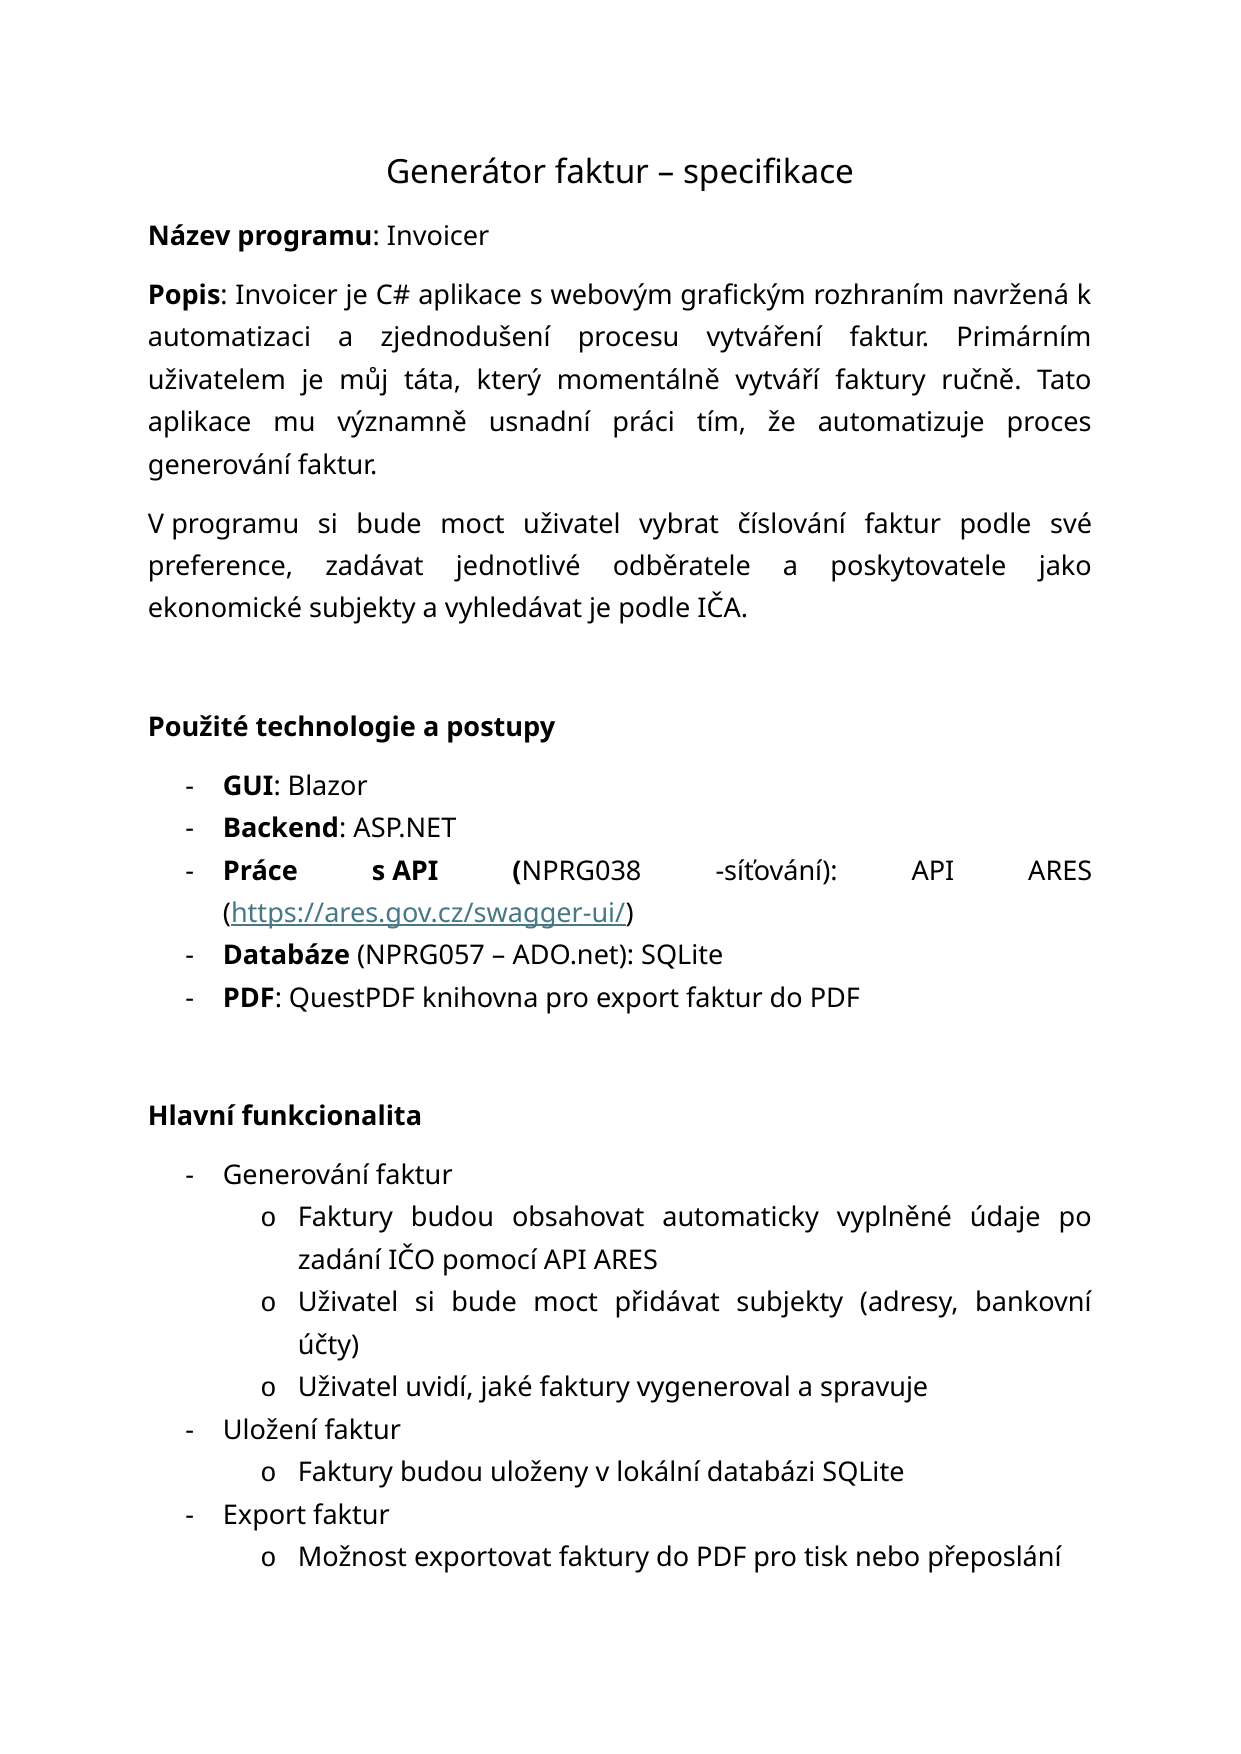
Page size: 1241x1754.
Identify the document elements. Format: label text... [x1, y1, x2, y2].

list Generování faktur [185, 1155, 1093, 1192]
list Možnost exportovat faktury do PDF pro tisk nebo přeposlání [260, 1538, 1093, 1575]
text Generátor faktur – specifikace [148, 148, 1093, 193]
list Backend: ASP.NET [185, 808, 1093, 845]
list Export faktur [185, 1495, 1093, 1532]
list Práce s API (NPRG038 -síťování): API ARES (https://ares.gov.cz/swagger-ui/) [185, 851, 1093, 930]
list Databáze (NPRG057 – ADO.net): SQLite [185, 936, 1093, 973]
text Název programu: Invoicer [148, 216, 1093, 253]
list Uživatel si bude moct přidávat subjekty (adresy, bankovní účty) [260, 1283, 1093, 1362]
text V programu si bude moct uživatel vybrat číslování faktur podle své preference, zadávat jednotlivé odběratele a poskytovatele jako ekonomické subjekty a vyhledávat je podle IČA. [148, 504, 1093, 626]
list PDF: QuestPDF knihovna pro export faktur do PDF [185, 978, 1093, 1015]
list Uložení faktur [185, 1410, 1093, 1447]
list Faktury budou obsahovat automaticky vyplněné údaje po zadání IČO pomocí API ARES [260, 1198, 1093, 1277]
list GUI: Blazor [185, 766, 1093, 803]
text Použité technologie a postupy [148, 707, 1093, 744]
list Uživatel uvidí, jaké faktury vygeneroval a spravuje [260, 1368, 1093, 1405]
text Popis: Invoicer je C# aplikace s webovým grafickým rozhraním navržená k automatizaci a zjednodušení procesu vytváření faktur. Primárním uživatelem je můj táta, který momentálně vytváří faktury ručně. Tato aplikace mu významně usnadní práci tím, že automatizuje proces generování faktur. [148, 276, 1093, 482]
list Faktury budou uloženy v lokální databázi SQLite [260, 1453, 1093, 1490]
text Hlavní funkcionalita [148, 1096, 1093, 1133]
